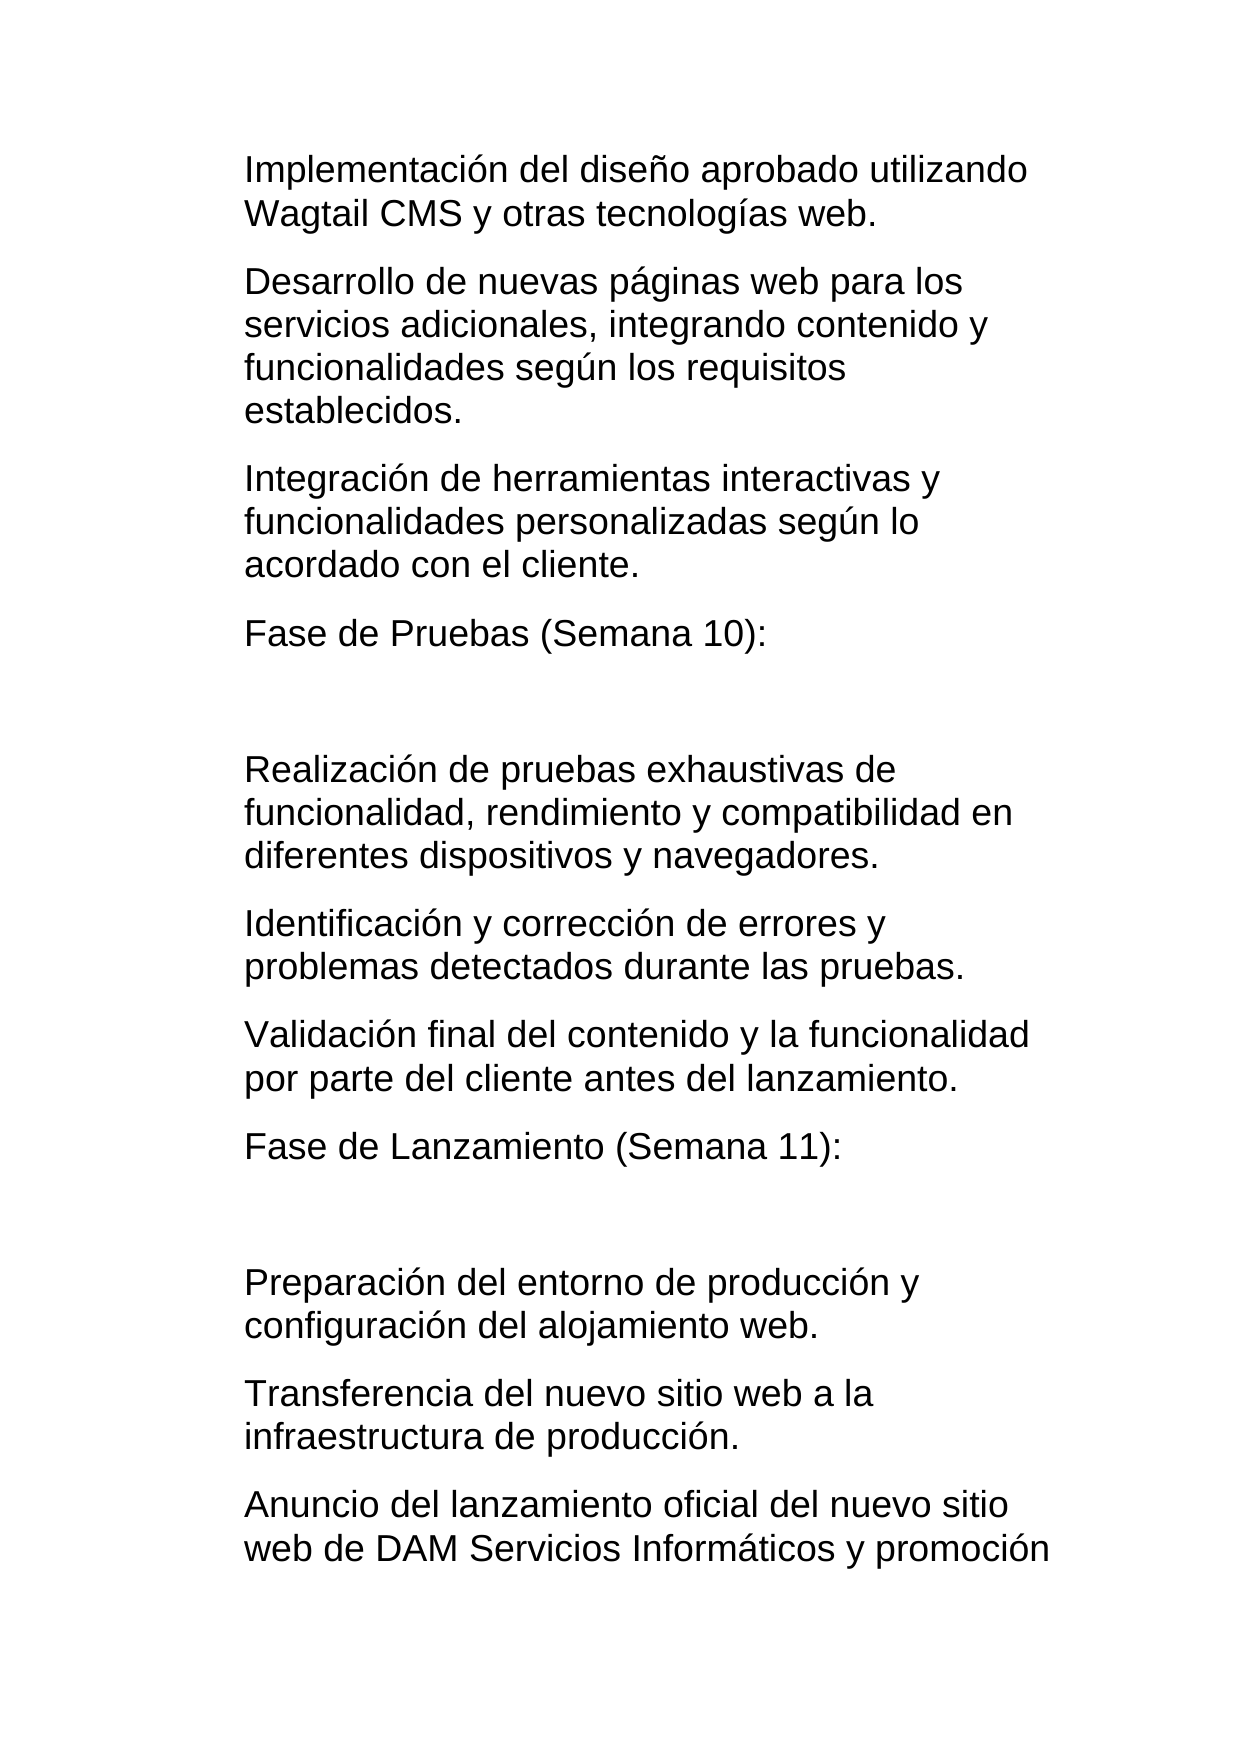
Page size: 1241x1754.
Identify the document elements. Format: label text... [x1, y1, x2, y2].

text Implementación del diseño aprobado utilizando Wagtail CMS y otras tecnologías web. [244, 148, 1063, 234]
text Identificación y corrección de errores y problemas detectados durante las pruebas. [244, 901, 1063, 988]
text Fase de Lanzamiento (Semana 11): [244, 1124, 1063, 1167]
text Transferencia del nuevo sitio web a la infraestructura de producción. [244, 1371, 1063, 1458]
text Validación final del contenido y la funcionalidad por parte del cliente antes del lanzamiento. [244, 1013, 1063, 1099]
text Realización de pruebas exhaustivas de funcionalidad, rendimiento y compatibilidad en diferentes dispositivos y navegadores. [244, 747, 1063, 876]
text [244, 1483, 1063, 1569]
text Integración de herramientas interactivas y funcionalidades personalizadas según lo acordado con el cliente. [244, 456, 1063, 586]
text Fase de Pruebas (Semana 10): [244, 611, 1063, 654]
text Desarrollo de nuevas páginas web para los servicios adicionales, integrando contenido y funcionalidades según los requisitos establecidos. [244, 259, 1063, 431]
text Preparación del entorno de producción y configuración del alojamiento web. [244, 1260, 1063, 1346]
